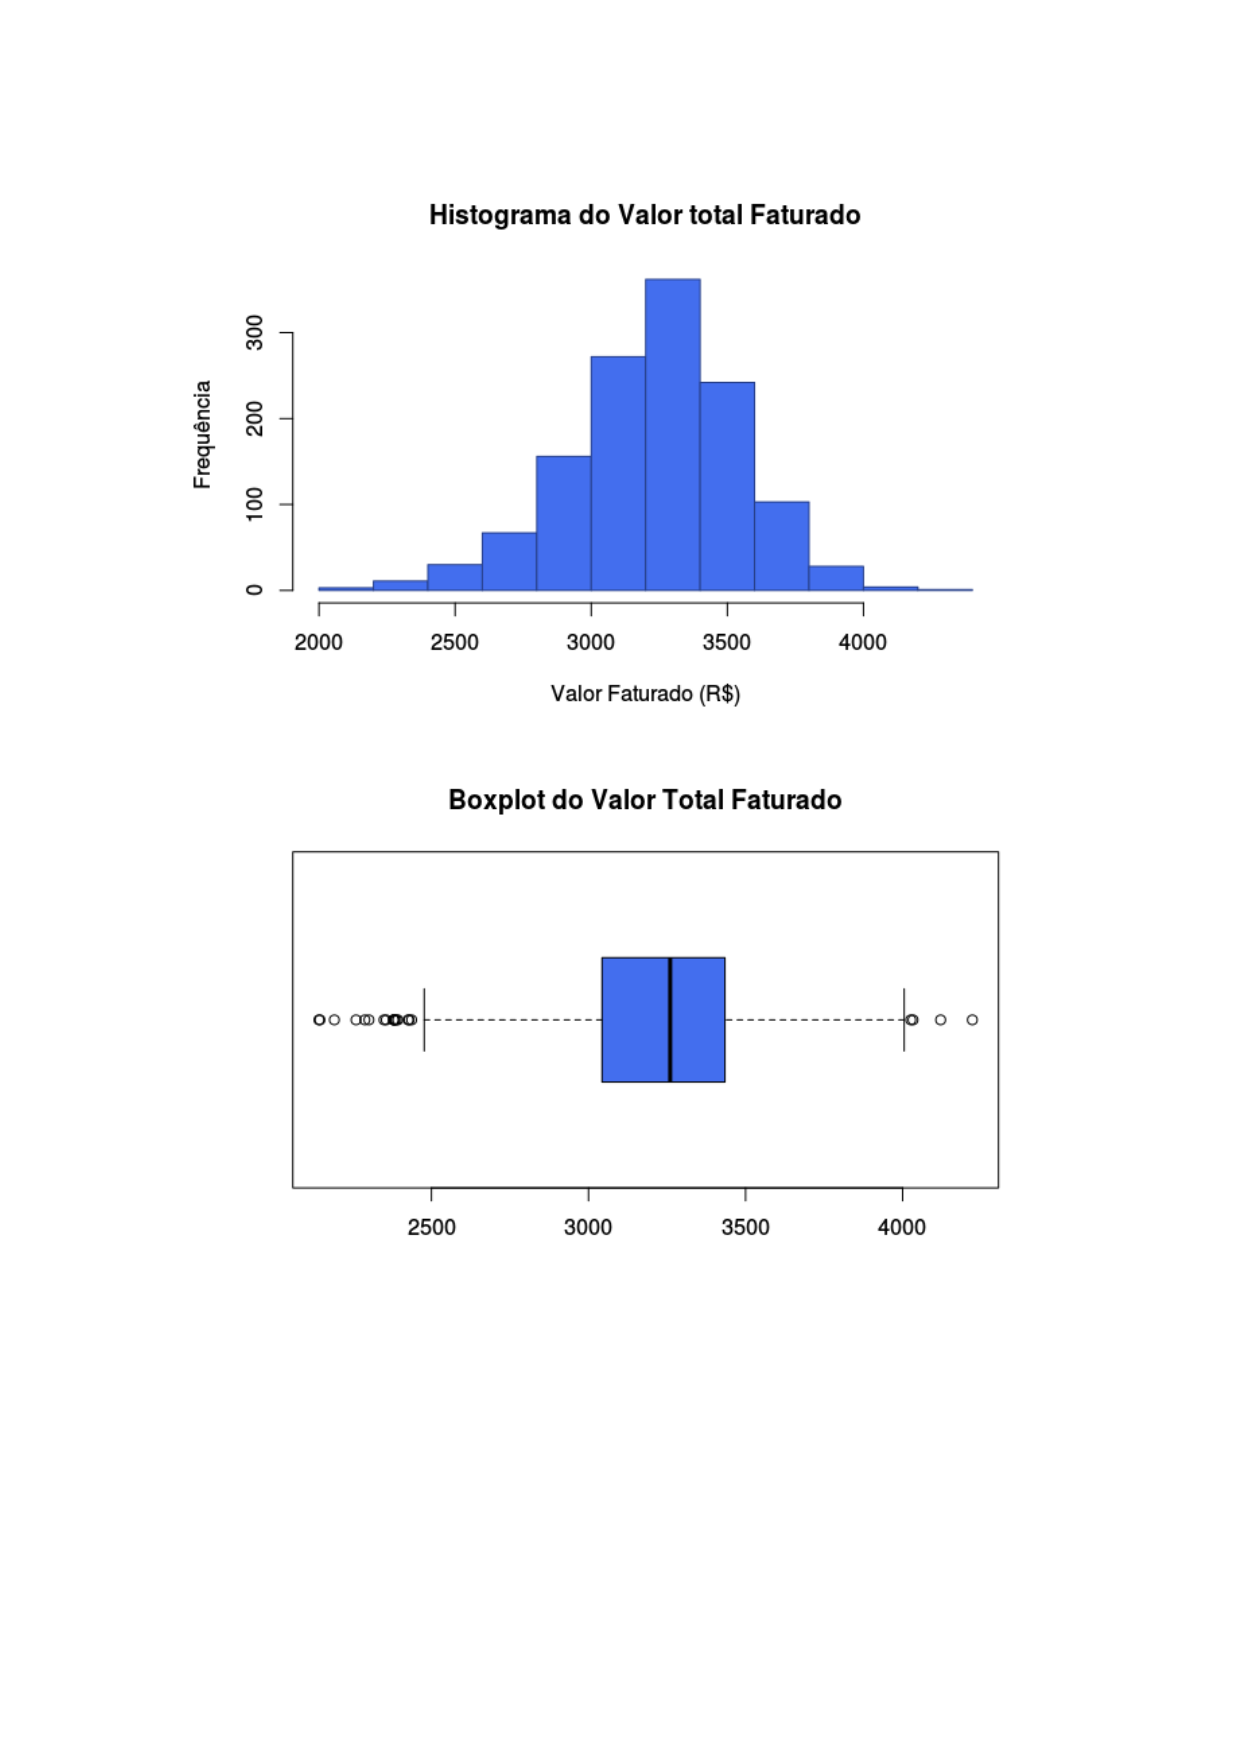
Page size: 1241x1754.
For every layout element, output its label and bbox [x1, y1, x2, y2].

picture [187, 747, 1053, 1320]
picture [187, 162, 1053, 735]
